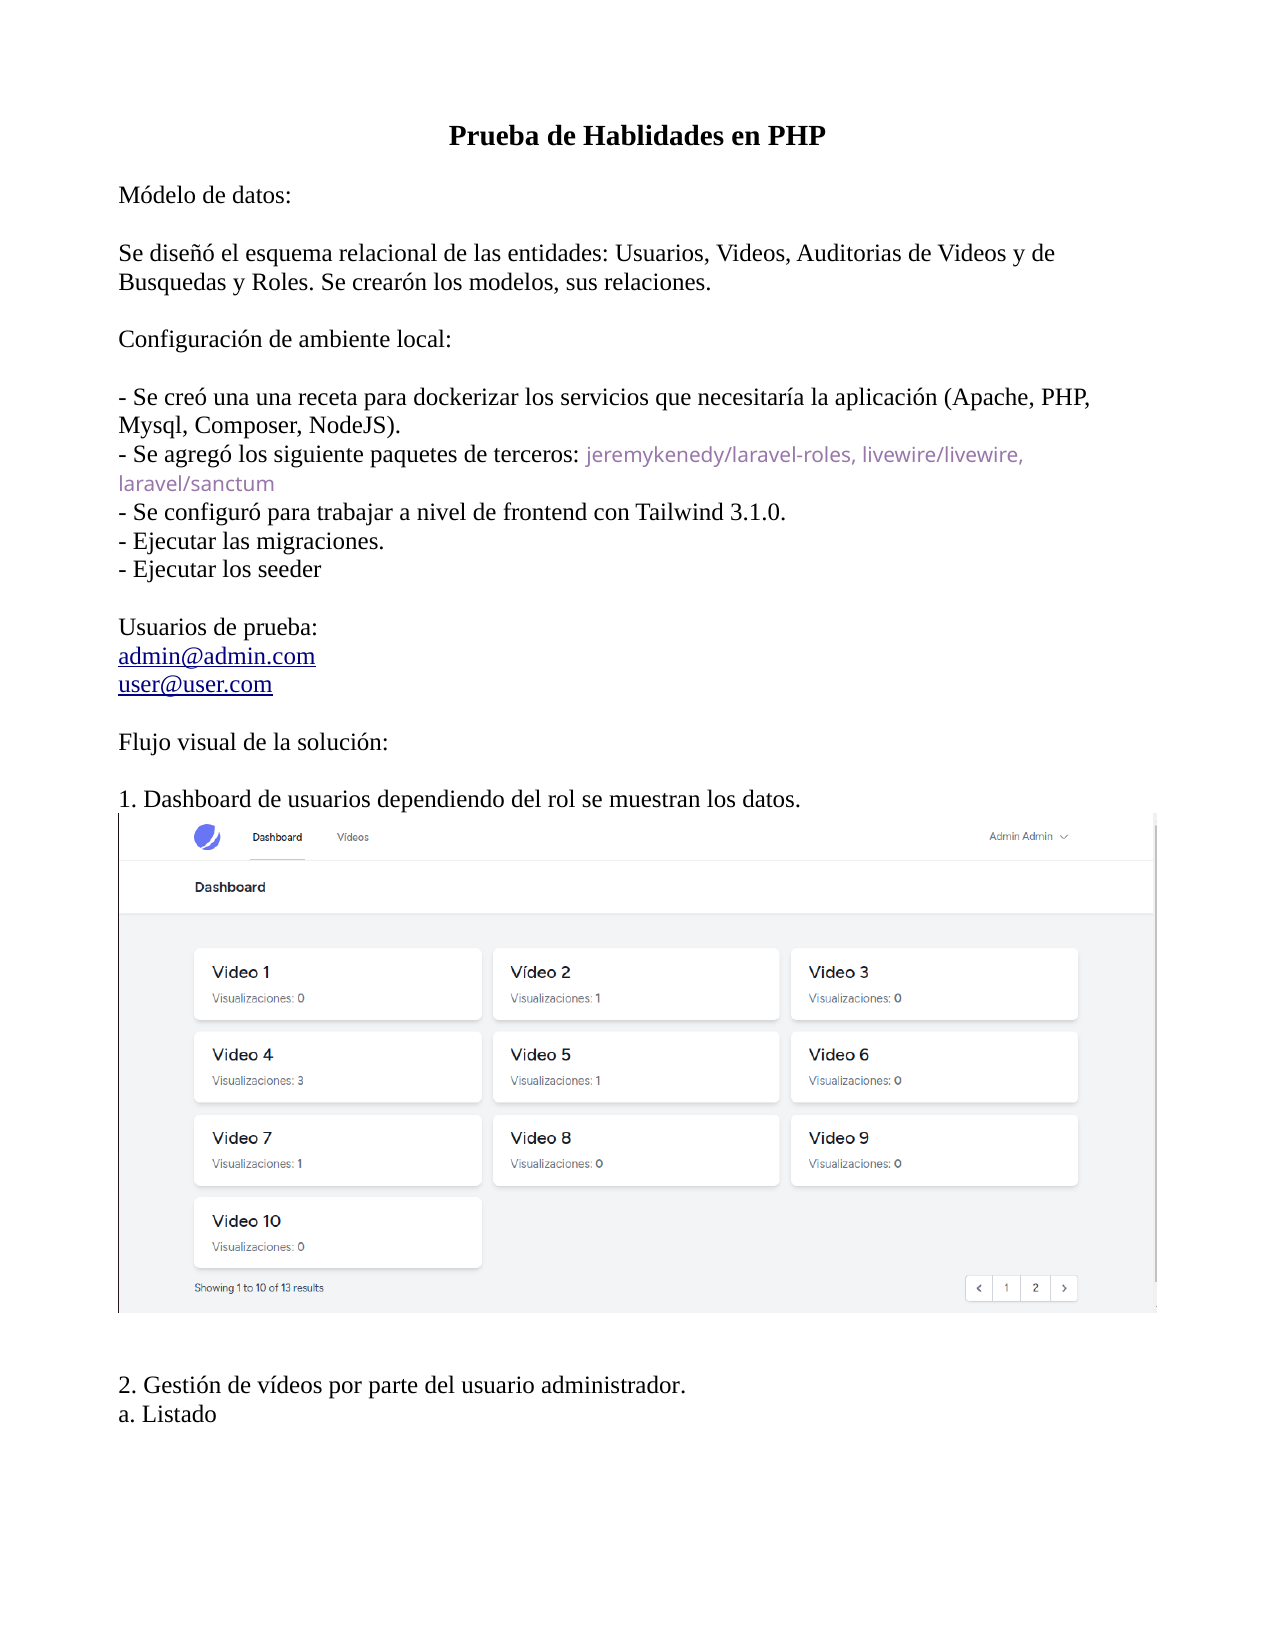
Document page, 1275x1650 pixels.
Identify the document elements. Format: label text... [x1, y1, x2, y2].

text 2. Gestión de vídeos por parte del usuario administrador. [118, 1371, 1157, 1399]
text Módelo de datos: [118, 180, 1157, 209]
text Se diseñó el esquema relacional de las entidades: Usuarios, Videos, Auditorias de Videos y de Busquedas y Roles. Se crearón los modelos, sus relaciones. [118, 238, 1157, 295]
text Usuarios de prueba: [118, 612, 1157, 641]
text - Se agregó los siguiente paquetes de terceros: jeremykenedy/laravel-roles, livewire/livewire, laravel/sanctum [118, 439, 1157, 497]
text admin@admin.com [118, 641, 1157, 669]
picture [118, 813, 1157, 1313]
text - Se configuró para trabajar a nivel de frontend con Tailwind 3.1.0. [118, 497, 1157, 526]
text Configuración de ambiente local: [118, 324, 1157, 353]
text 1. Dashboard de usuarios dependiendo del rol se muestran los datos. [118, 784, 1157, 813]
text - Se creó una una receta para dockerizar los servicios que necesitaría la aplicación (Apache, PHP, Mysql, Composer, NodeJS). [118, 382, 1157, 439]
text - Ejecutar las migraciones. [118, 526, 1157, 554]
text user@user.com [118, 669, 1157, 698]
text a. Listado [118, 1399, 1157, 1428]
text Flujo visual de la solución: [118, 727, 1157, 756]
text - Ejecutar los seeder [118, 554, 1157, 583]
text Prueba de Hablidades en PHP [118, 118, 1157, 152]
